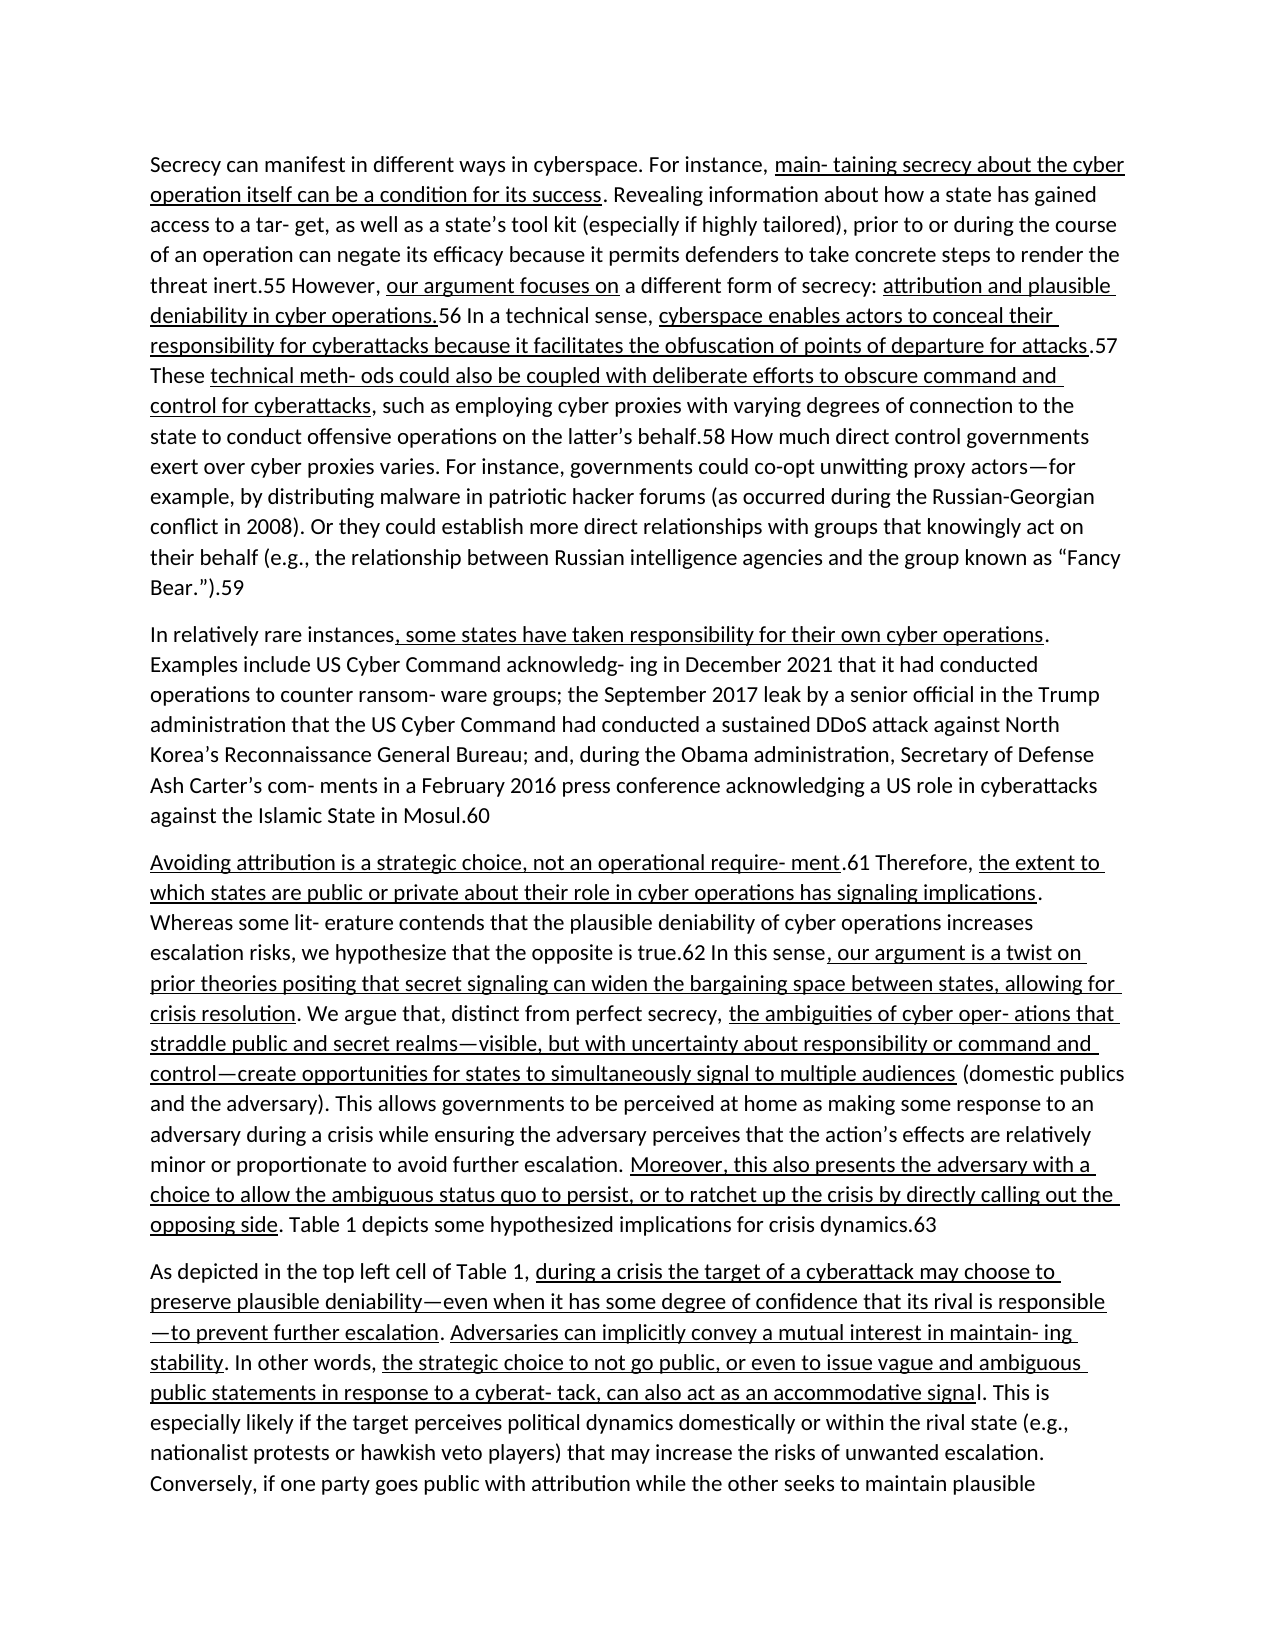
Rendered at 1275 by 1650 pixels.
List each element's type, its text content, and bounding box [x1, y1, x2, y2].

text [150, 1257, 1125, 1497]
text Secrecy can manifest in different ways in cyberspace. For instance, main- taining secrecy about the cyber operation itself can be a condition for its success. Revealing information about how a state has gained access to a tar- get, as well as a state’s tool kit (especially if highly tailored), prior to or during the course of an operation can negate its efficacy because it permits defenders to take concrete steps to render the threat inert.55 However, our argument focuses on a different form of secrecy: attribution and plausible deniability in cyber operations.56 In a technical sense, cyberspace enables actors to conceal their responsibility for cyberattacks because it facilitates the obfuscation of points of departure for attacks.57 These technical meth- ods could also be coupled with deliberate efforts to obscure command and control for cyberattacks, such as employing cyber proxies with varying degrees of connection to the state to conduct offensive operations on the latter’s behalf.58 How much direct control governments exert over cyber proxies varies. For instance, governments could co-opt unwitting proxy actors—for example, by distributing malware in patriotic hacker forums (as occurred during the Russian-Georgian conflict in 2008). Or they could establish more direct relationships with groups that knowingly act on their behalf (e.g., the relationship between Russian intelligence agencies and the group known as “Fancy Bear.”).59 [150, 150, 1125, 601]
text In relatively rare instances, some states have taken responsibility for their own cyber operations. Examples include US Cyber Command acknowledg- ing in December 2021 that it had conducted operations to counter ransom- ware groups; the September 2017 leak by a senior official in the Trump administration that the US Cyber Command had conducted a sustained DDoS attack against North Korea’s Reconnaissance General Bureau; and, during the Obama administration, Secretary of Defense Ash Carter’s com- ments in a February 2016 press conference acknowledging a US role in cyberattacks against the Islamic State in Mosul.60 [150, 620, 1125, 829]
text Avoiding attribution is a strategic choice, not an operational require- ment.61 Therefore, the extent to which states are public or private about their role in cyber operations has signaling implications. Whereas some lit- erature contends that the plausible deniability of cyber operations increases escalation risks, we hypothesize that the opposite is true.62 In this sense, our argument is a twist on prior theories positing that secret signaling can widen the bargaining space between states, allowing for crisis resolution. We argue that, distinct from perfect secrecy, the ambiguities of cyber oper- ations that straddle public and secret realms—visible, but with uncertainty about responsibility or command and control—create opportunities for states to simultaneously signal to multiple audiences (domestic publics and the adversary). This allows governments to be perceived at home as making some response to an adversary during a crisis while ensuring the adversary perceives that the action’s effects are relatively minor or proportionate to avoid further escalation. Moreover, this also presents the adversary with a choice to allow the ambiguous status quo to persist, or to ratchet up the crisis by directly calling out the opposing side. Table 1 depicts some hypothesized implications for crisis dynamics.63 [150, 848, 1125, 1238]
